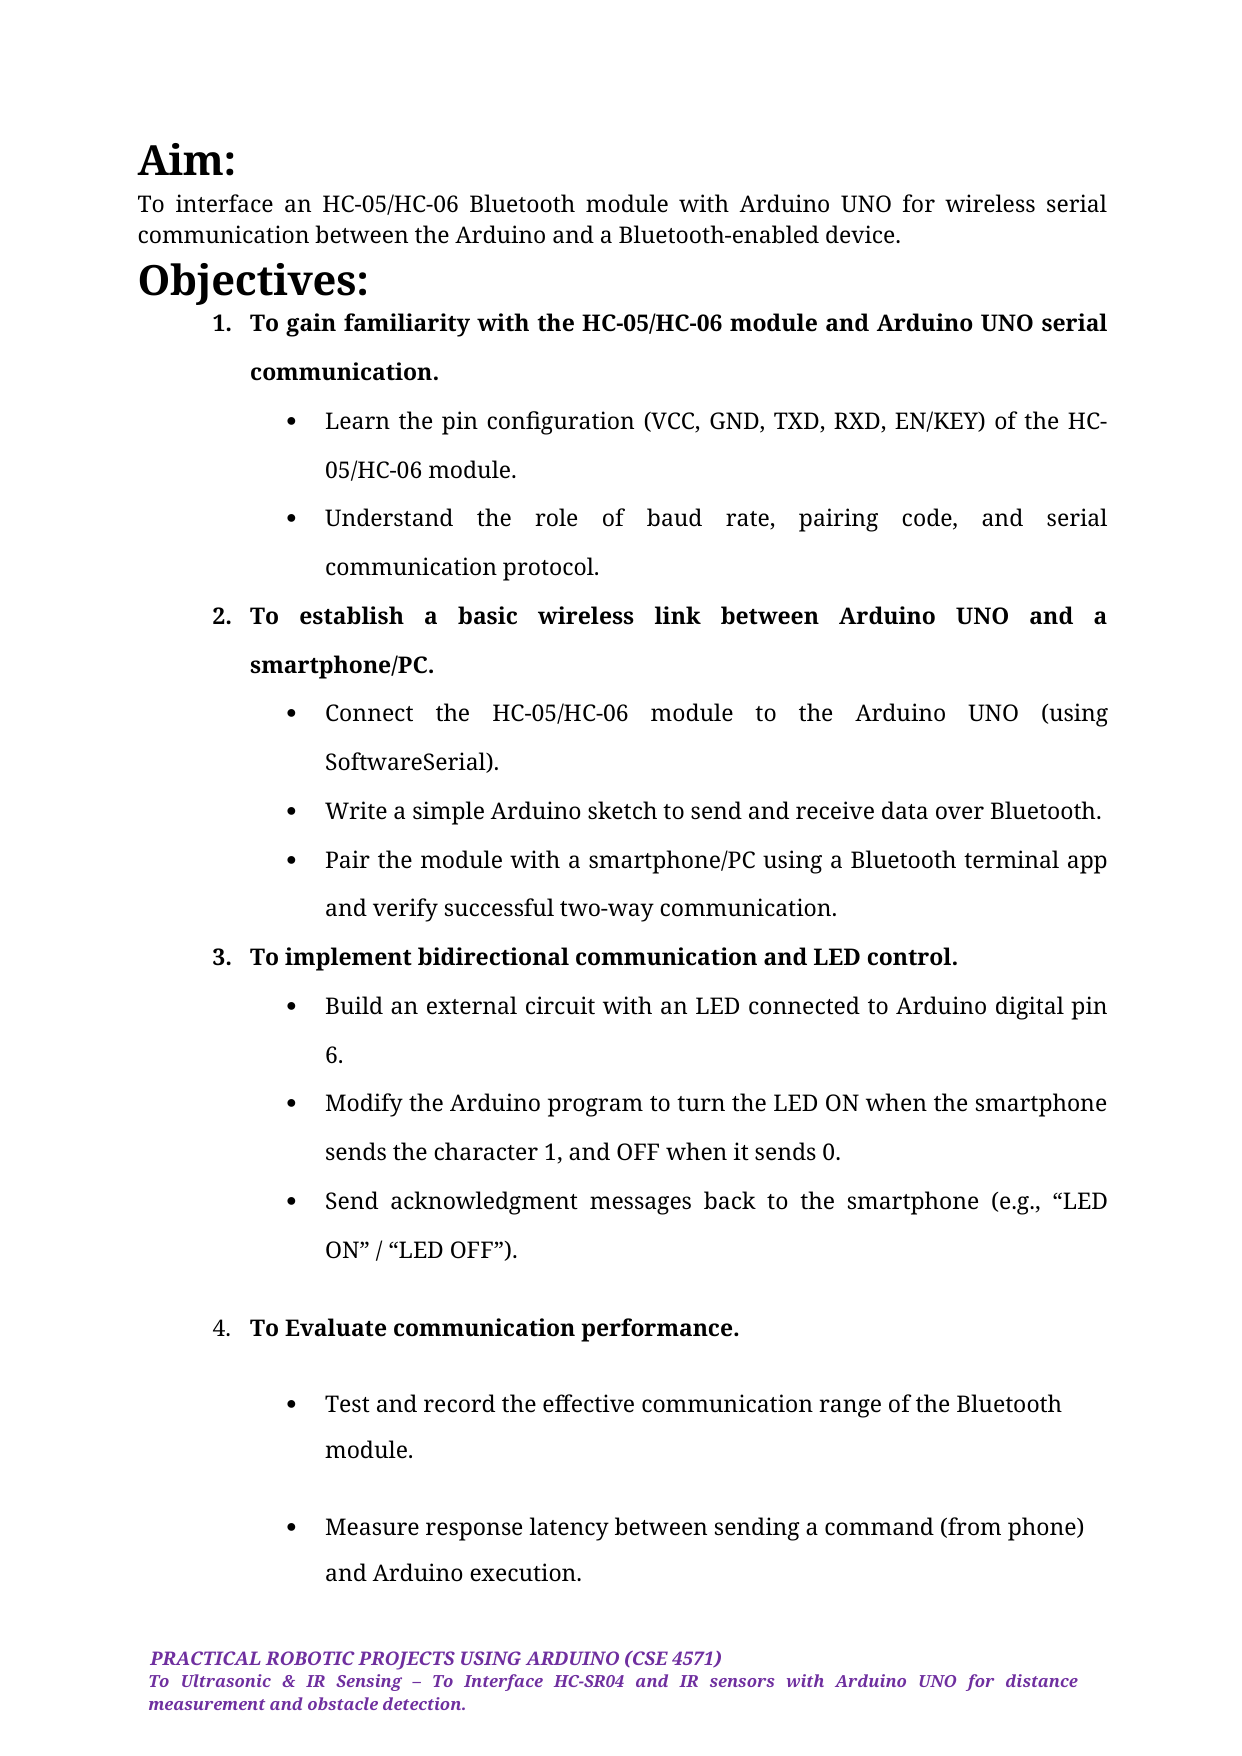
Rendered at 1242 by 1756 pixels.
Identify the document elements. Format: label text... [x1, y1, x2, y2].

list Understand the role of baud rate, pairing code, and serial communication protocol. [287, 502, 1109, 582]
list To Evaluate communication performance. [212, 1311, 1109, 1343]
list Write a simple Arduino sketch to send and receive data over Bluetooth. [287, 795, 1109, 826]
list Connect the HC-05/HC-06 module to the Arduino UNO (using SoftwareSerial). [287, 697, 1109, 777]
list Test and record the effective communication range of the Bluetooth module. [287, 1387, 1109, 1466]
list Build an external circuit with an LED connected to Arduino digital pin 6. [287, 990, 1109, 1070]
list Measure response latency between sending a command (from phone) and Arduino execution. [287, 1510, 1109, 1588]
subtitle Aim: [137, 131, 1109, 188]
list To implement bidirectional communication and LED control. [212, 941, 1109, 972]
list Pair the module with a smartphone/PC using a Bluetooth terminal app and verify successful two-way communication. [287, 843, 1109, 923]
list Learn the pin configuration (VCC, GND, TXD, RXD, EN/KEY) of the HC-05/HC-06 module. [287, 405, 1109, 485]
subtitle To interface an HC-05/HC-06 Bluetooth module with Arduino UNO for wireless serial communication between the Arduino and a Bluetooth-enabled device. [137, 188, 1109, 251]
list To gain familiarity with the HC-05/HC-06 module and Arduino UNO serial communication. [212, 307, 1109, 387]
list To establish a basic wireless link between Arduino UNO and a smartphone/PC. [212, 600, 1109, 680]
subtitle Objectives: [137, 251, 1109, 307]
list Modify the Arduino program to turn the LED ON when the smartphone sends the character 1, and OFF when it sends 0. [287, 1087, 1109, 1167]
list Send acknowledgment messages back to the smartphone (e.g., “LED ON” / “LED OFF”). [287, 1185, 1109, 1265]
